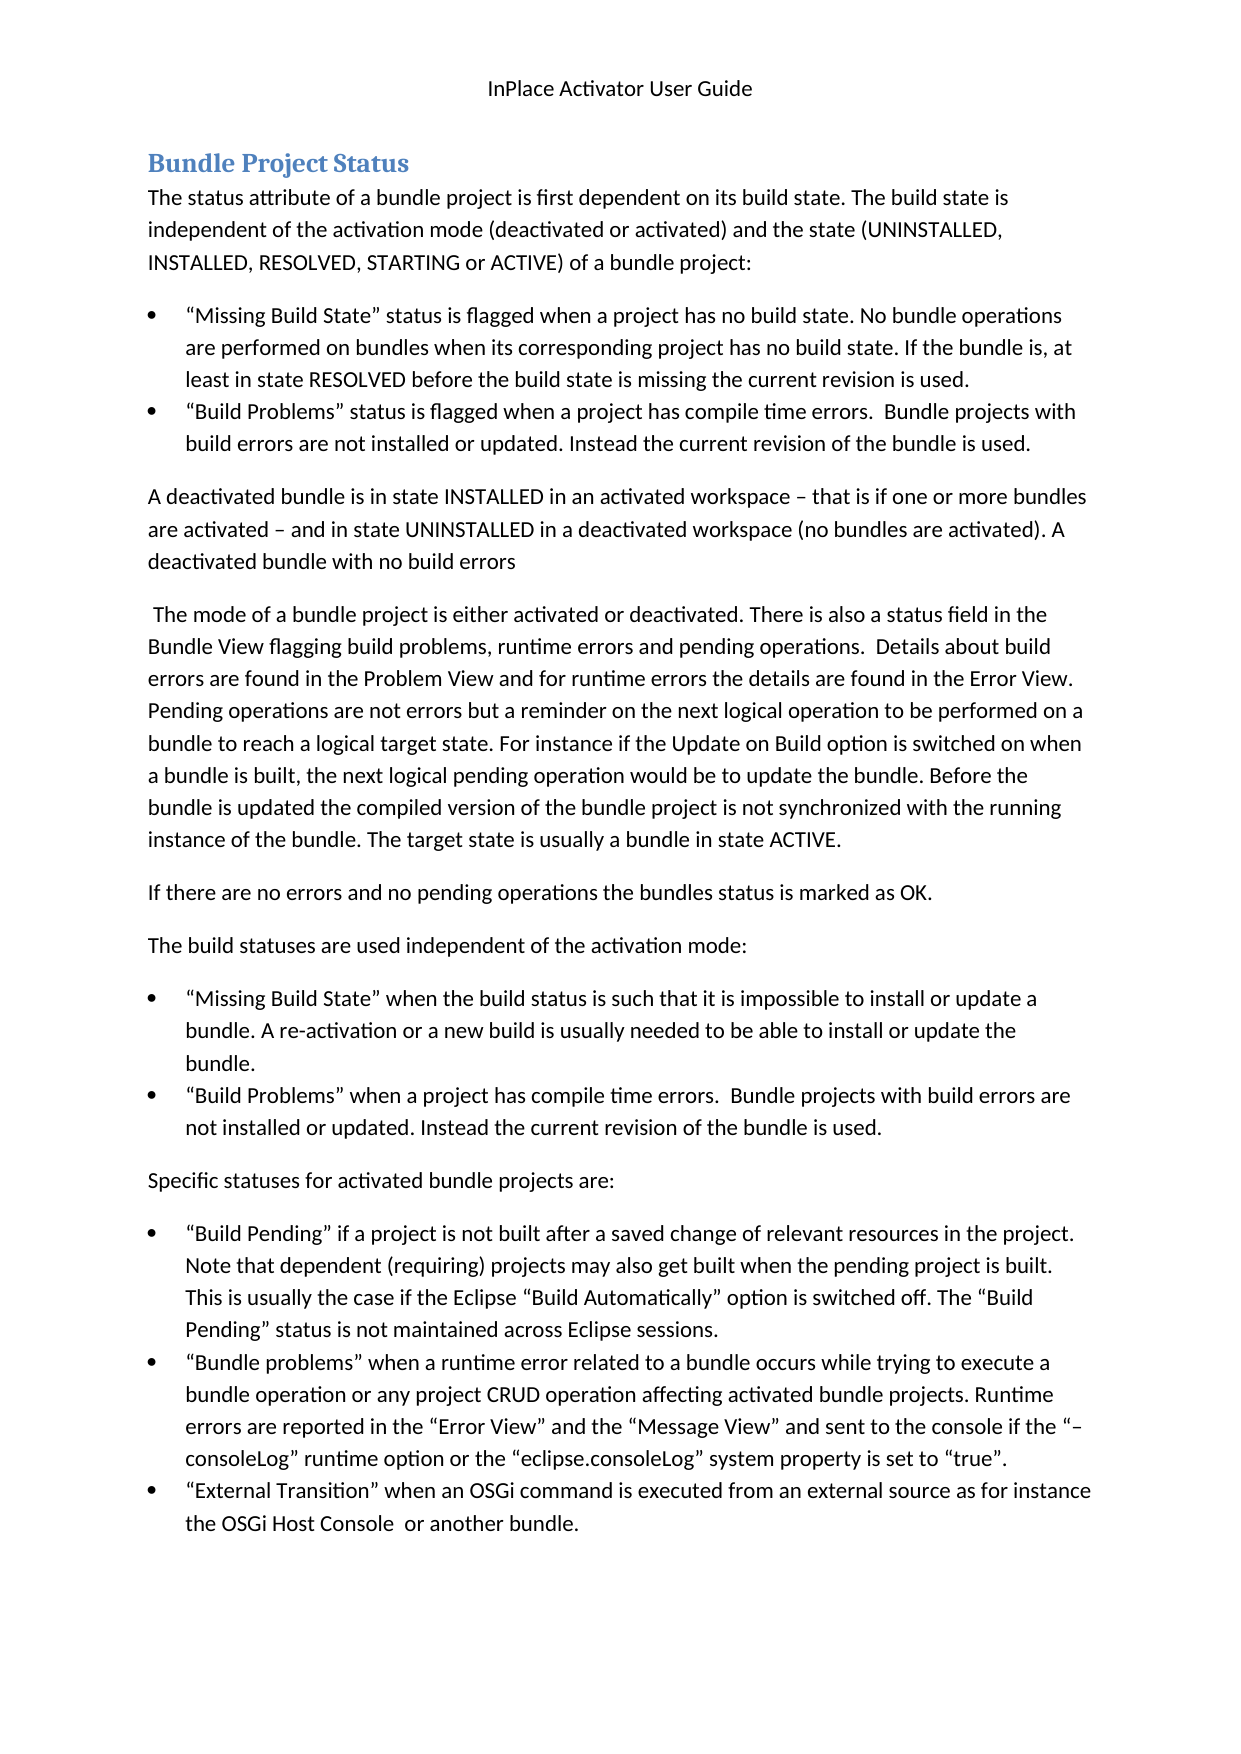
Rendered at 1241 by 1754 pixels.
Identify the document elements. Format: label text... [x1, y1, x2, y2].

list “External Transition” when an OSGi command is executed from an external source as for instance the OSGi Host Console or another bundle. [148, 1477, 1093, 1537]
list “Missing Build State” when the build status is such that it is impossible to install or update a bundle. A re-activation or a new build is usually needed to be able to install or update the bundle. [148, 984, 1093, 1077]
list “Build Problems” when a project has compile time errors. Bundle projects with build errors are not installed or updated. Instead the current revision of the bundle is used. [148, 1081, 1093, 1141]
text The build statuses are used independent of the activation mode: [148, 931, 1093, 959]
text The mode of a bundle project is either activated or deactivated. There is also a status field in the Bundle View flagging build problems, runtime errors and pending operations. Details about build errors are found in the Problem View and for runtime errors the details are found in the Error View. Pending operations are not errors but a reminder on the next logical operation to be performed on a bundle to reach a logical target state. For instance if the Update on Build option is switched on when a bundle is built, the next logical pending operation would be to update the bundle. Before the bundle is updated the compiled version of the bundle project is not synchronized with the running instance of the bundle. The target state is usually a bundle in state ACTIVE. [148, 600, 1093, 853]
text A deactivated bundle is in state INSTALLED in an activated workspace – that is if one or more bundles are activated – and in state UNINSTALLED in a deactivated workspace (no bundles are activated). A deactivated bundle with no build errors [148, 482, 1093, 575]
subtitle Bundle Project Status [148, 148, 1093, 179]
list “Build Problems” status is flagged when a project has compile time errors. Bundle projects with build errors are not installed or updated. Instead the current revision of the bundle is used. [148, 397, 1093, 457]
list “Missing Build State” status is flagged when a project has no build state. No bundle operations are performed on bundles when its corresponding project has no build state. If the bundle is, at least in state RESOLVED before the build state is missing the current revision is used. [148, 301, 1093, 393]
text The status attribute of a bundle project is first dependent on its build state. The build state is independent of the activation mode (deactivated or activated) and the state (UNINSTALLED, INSTALLED, RESOLVED, STARTING or ACTIVE) of a bundle project: [148, 183, 1093, 276]
text If there are no errors and no pending operations the bundles status is marked as OK. [148, 878, 1093, 906]
text Specific statuses for activated bundle projects are: [148, 1166, 1093, 1194]
list “Bundle problems” when a runtime error related to a bundle occurs while trying to execute a bundle operation or any project CRUD operation affecting activated bundle projects. Runtime errors are reported in the “Error View” and the “Message View” and sent to the console if the “–consoleLog” runtime option or the “eclipse.consoleLog” system property is set to “true”. [148, 1348, 1093, 1472]
list “Build Pending” if a project is not built after a saved change of relevant resources in the project. Note that dependent (requiring) projects may also get built when the pending project is built. This is usually the case if the Eclipse “Build Automatically” option is switched off. The “Build Pending” status is not maintained across Eclipse sessions. [148, 1219, 1093, 1344]
